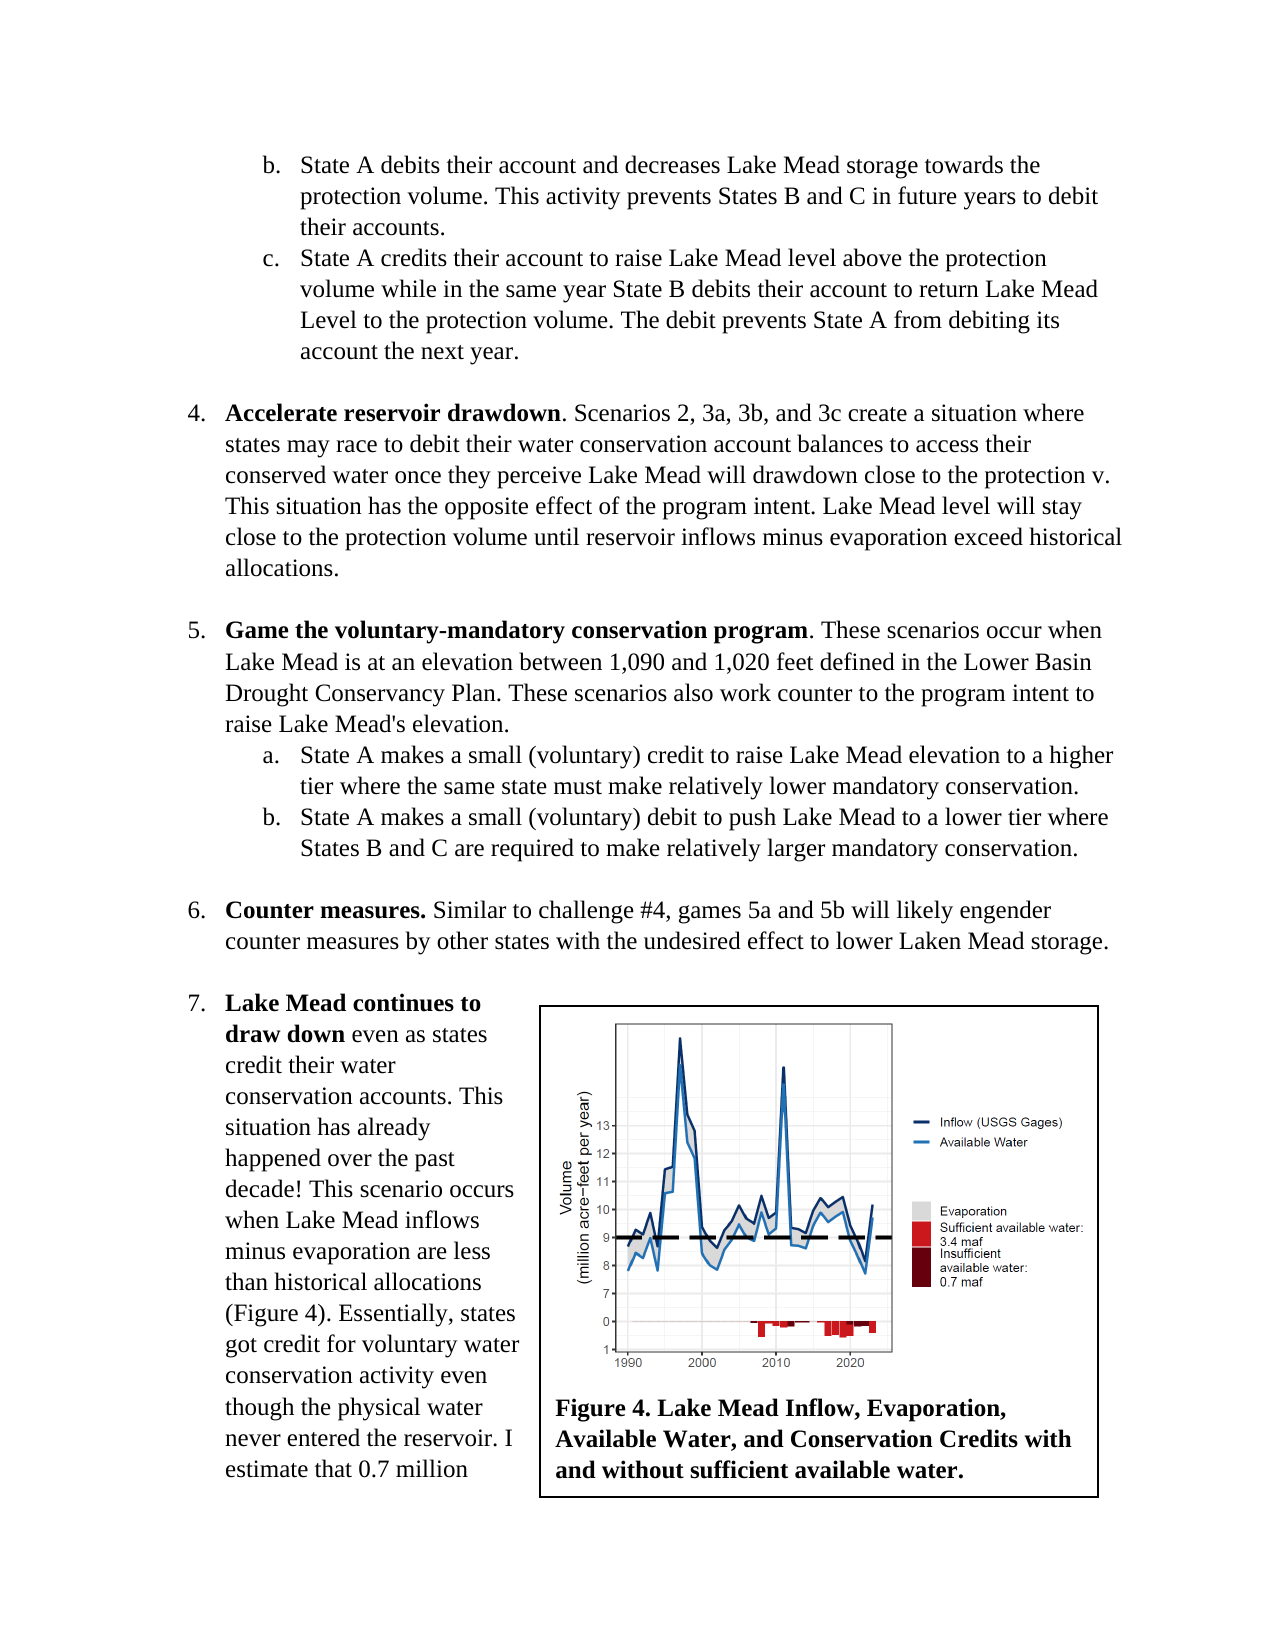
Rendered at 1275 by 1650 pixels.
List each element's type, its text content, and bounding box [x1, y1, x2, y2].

list State A credits their account to raise Lake Mead level above the protection volume while in the same year State B debits their account to return Lake Mead Level to the protection volume. The debit prevents State A from debiting its account the next year. [262, 243, 1125, 365]
list State A makes a small (voluntary) debit to push Lake Mead to a lower tier where States B and C are required to make relatively larger mandatory conservation. [262, 802, 1125, 862]
list State A makes a small (voluntary) credit to raise Lake Mead elevation to a higher tier where the same state must make relatively lower mandatory conservation. [262, 740, 1125, 799]
list Counter measures. Similar to challenge #4, games 5a and 5b will likely engender counter measures by other states with the undesired effect to lower Laken Mead storage. [187, 895, 1125, 955]
list Accelerate reservoir drawdown. Scenarios 2, 3a, 3b, and 3c create a situation where states may race to debit their water conservation account balances to access their conserved water once they perceive Lake Mead will drawdown close to the protection v. This situation has the opposite effect of the program intent. Lake Mead level will stay close to the protection volume until reservoir inflows minus evaporation exceed historical allocations. [187, 398, 1125, 582]
picture [555, 1013, 1088, 1375]
list Game the voluntary-mandatory conservation program. These scenarios occur when Lake Mead is at an elevation between 1,090 and 1,020 feet defined in the Lower Basin Drought Conservancy Plan. These scenarios also work counter to the program intent to raise Lake Mead's elevation. [187, 616, 1125, 737]
